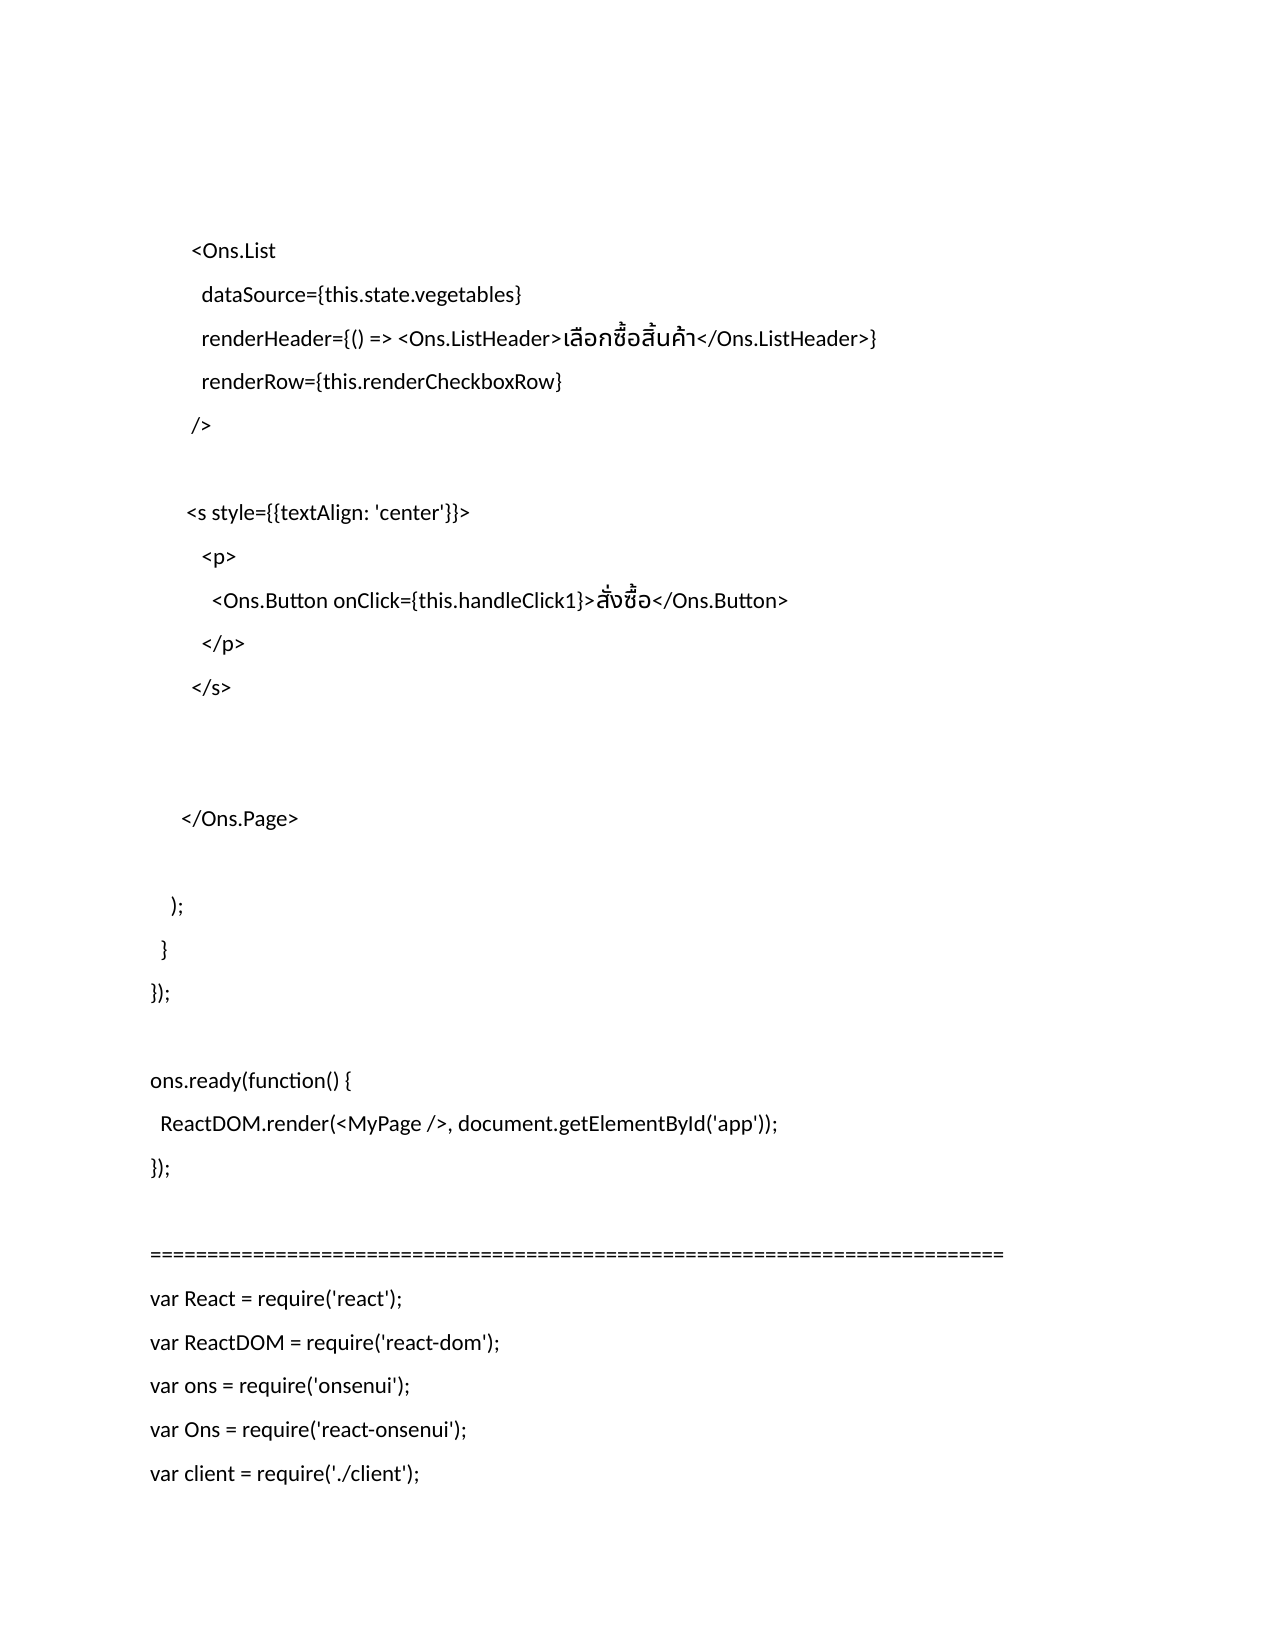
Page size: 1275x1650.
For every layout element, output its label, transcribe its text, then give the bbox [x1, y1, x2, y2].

text var ons = require('onsenui'); [150, 1372, 1125, 1399]
text </p> [150, 630, 1125, 657]
text <s style={{textAlign: 'center'}}> [150, 499, 1125, 526]
text dataSource={this.state.vegetables} [150, 281, 1125, 308]
text var ReactDOM = require('react-dom'); [150, 1328, 1125, 1355]
text ); [150, 892, 1125, 919]
text <p> [150, 543, 1125, 570]
text </s> [150, 674, 1125, 701]
text }); [150, 979, 1125, 1006]
text var Ons = require('react-onsenui'); [150, 1416, 1125, 1443]
text renderRow={this.renderCheckboxRow} [150, 368, 1125, 395]
text ReactDOM.render(<MyPage />, document.getElementById('app')); [150, 1110, 1125, 1137]
text </Ons.Page> [150, 805, 1125, 832]
text } [150, 936, 1125, 963]
text /> [150, 412, 1125, 439]
text <Ons.List [150, 237, 1125, 264]
text var React = require('react'); [150, 1285, 1125, 1312]
text }); [150, 1154, 1125, 1181]
text renderHeader={() => <Ons.ListHeader>เลือกซื้อสิ้นค้า</Ons.ListHeader>} [150, 324, 1125, 352]
text <Ons.Button onClick={this.handleClick1}>สั่งซื้อ</Ons.Button> [150, 586, 1125, 613]
text ons.ready(function() { [150, 1067, 1125, 1093]
text var client = require('./client'); [150, 1459, 1125, 1486]
text =========================================================================== [150, 1241, 1125, 1268]
